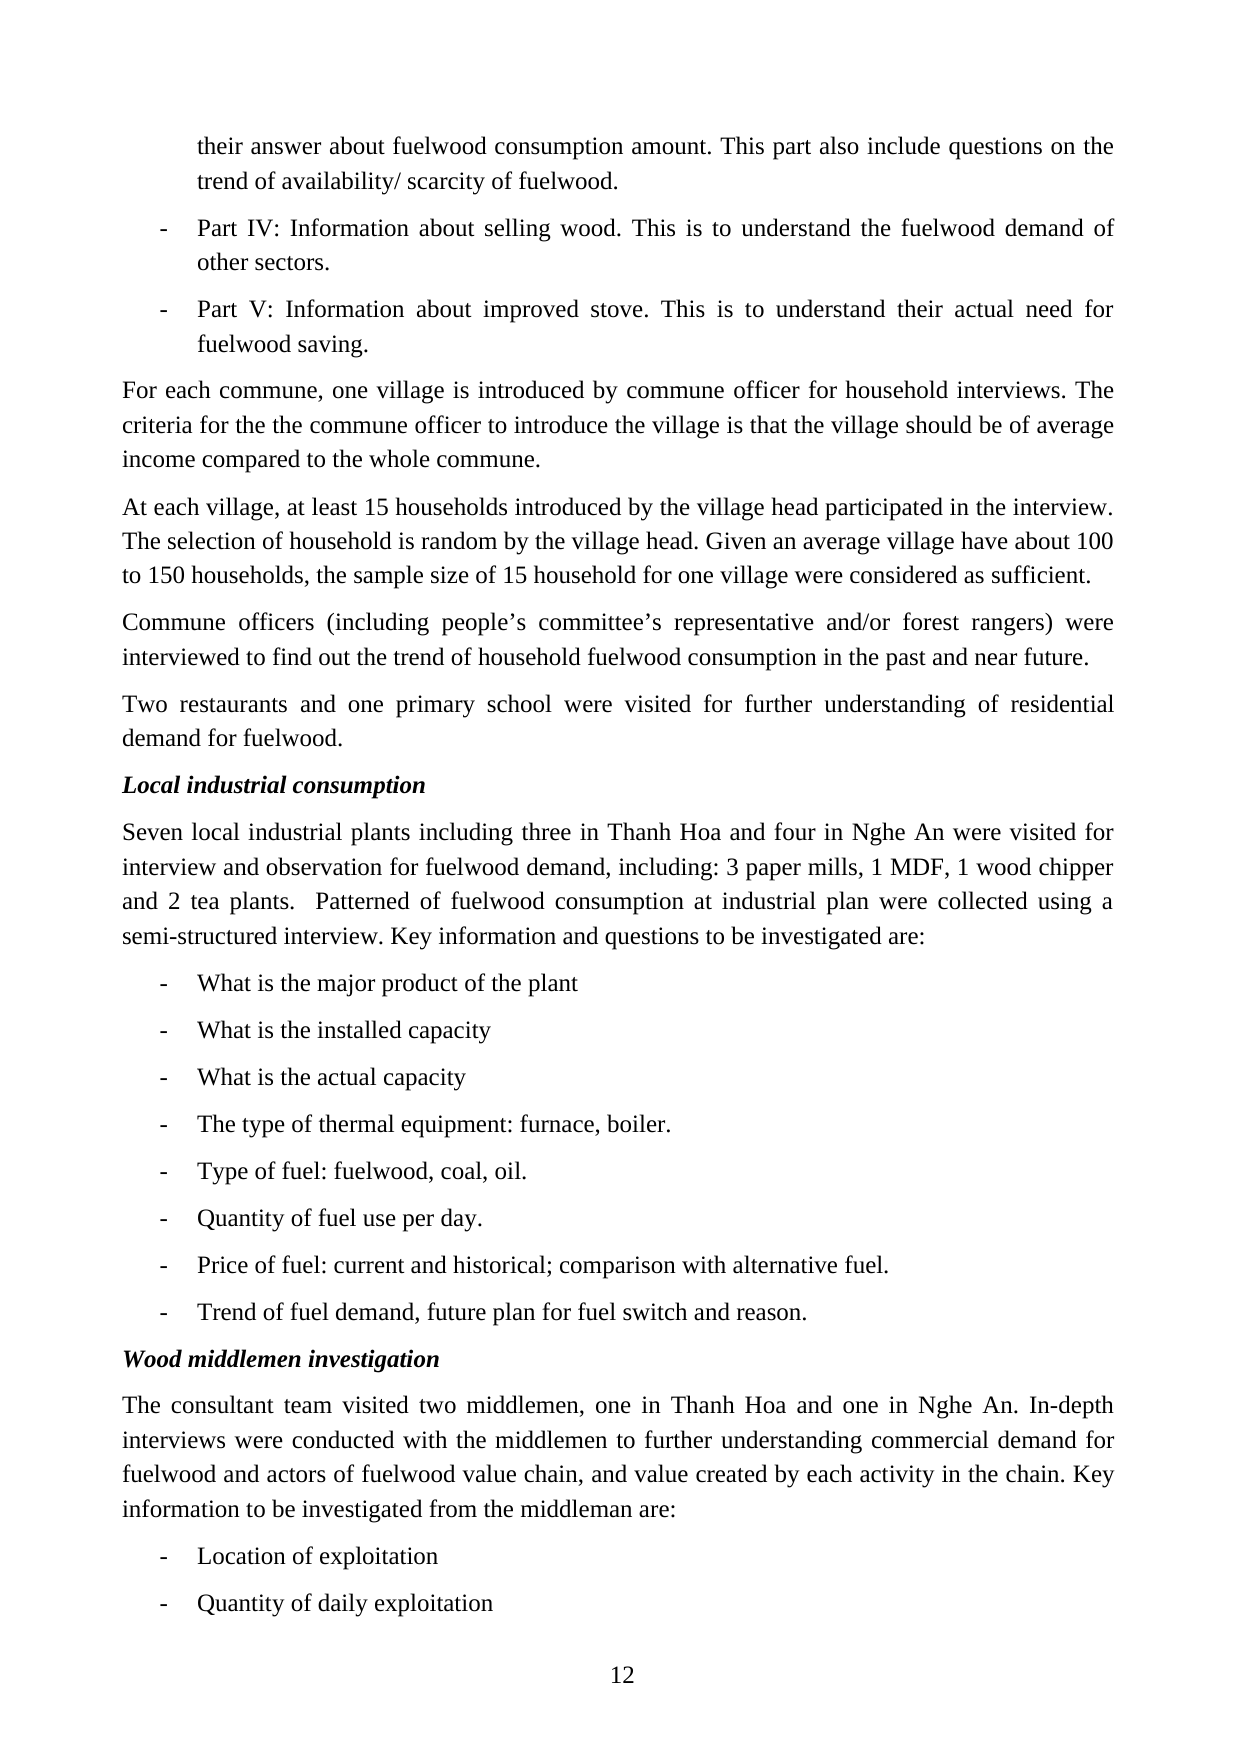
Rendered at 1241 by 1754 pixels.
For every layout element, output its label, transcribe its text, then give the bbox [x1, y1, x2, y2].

text Two restaurants and one primary school were visited for further understanding of residential demand for fuelwood. [122, 689, 1115, 752]
list Quantity of fuel use per day. [159, 1203, 1115, 1231]
list What is the major product of the plant [159, 968, 1115, 997]
text At each village, at least 15 households introduced by the village head participated in the interview. The selection of household is random by the village head. Given an average village have about 100 to 150 households, the sample size of 15 household for one village were considered as sufficient. [122, 492, 1115, 589]
text Commune officers (including people’s committee’s representative and/or forest rangers) were interviewed to find out the trend of household fuelwood consumption in the past and near future. [122, 607, 1115, 671]
text Wood middlemen investigation [122, 1344, 1115, 1372]
list Part V: Information about improved stove. This is to understand their actual need for fuelwood saving. [159, 294, 1115, 357]
list Quantity of daily exploitation [159, 1588, 1115, 1617]
list Price of fuel: current and historical; comparison with alternative fuel. [159, 1250, 1115, 1278]
list The type of thermal equipment: furnace, boiler. [159, 1109, 1115, 1137]
list Type of fuel: fuelwood, coal, oil. [159, 1156, 1115, 1184]
list Trend of fuel demand, future plan for fuel switch and reason. [159, 1297, 1115, 1325]
list What is the installed capacity [159, 1015, 1115, 1043]
list Location of exploitation [159, 1541, 1115, 1570]
text Local industrial consumption [122, 770, 1115, 799]
text Seven local industrial plants including three in Thanh Hoa and four in Nghe An were visited for interview and observation for fuelwood demand, including: 3 paper mills, 1 MDF, 1 wood chipper and 2 tea plants. Patterned of fuelwood consumption at industrial plan were collected using a semi-structured interview. Key information and questions to be investigated are: [122, 817, 1115, 949]
list Part IV: Information about selling wood. This is to understand the fuelwood demand of other sectors. [159, 213, 1115, 276]
text For each commune, one village is introduced by commune officer for household interviews. The criteria for the the commune officer to introduce the village is that the village should be of average income compared to the whole commune. [122, 376, 1115, 473]
list What is the actual capacity [159, 1062, 1115, 1091]
text The consultant team visited two middlemen, one in Thanh Hoa and one in Nghe An. In-depth interviews were conducted with the middlemen to further understanding commercial demand for fuelwood and actors of fuelwood value chain, and value created by each activity in the chain. Key information to be investigated from the middleman are: [122, 1391, 1115, 1523]
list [159, 131, 1115, 194]
